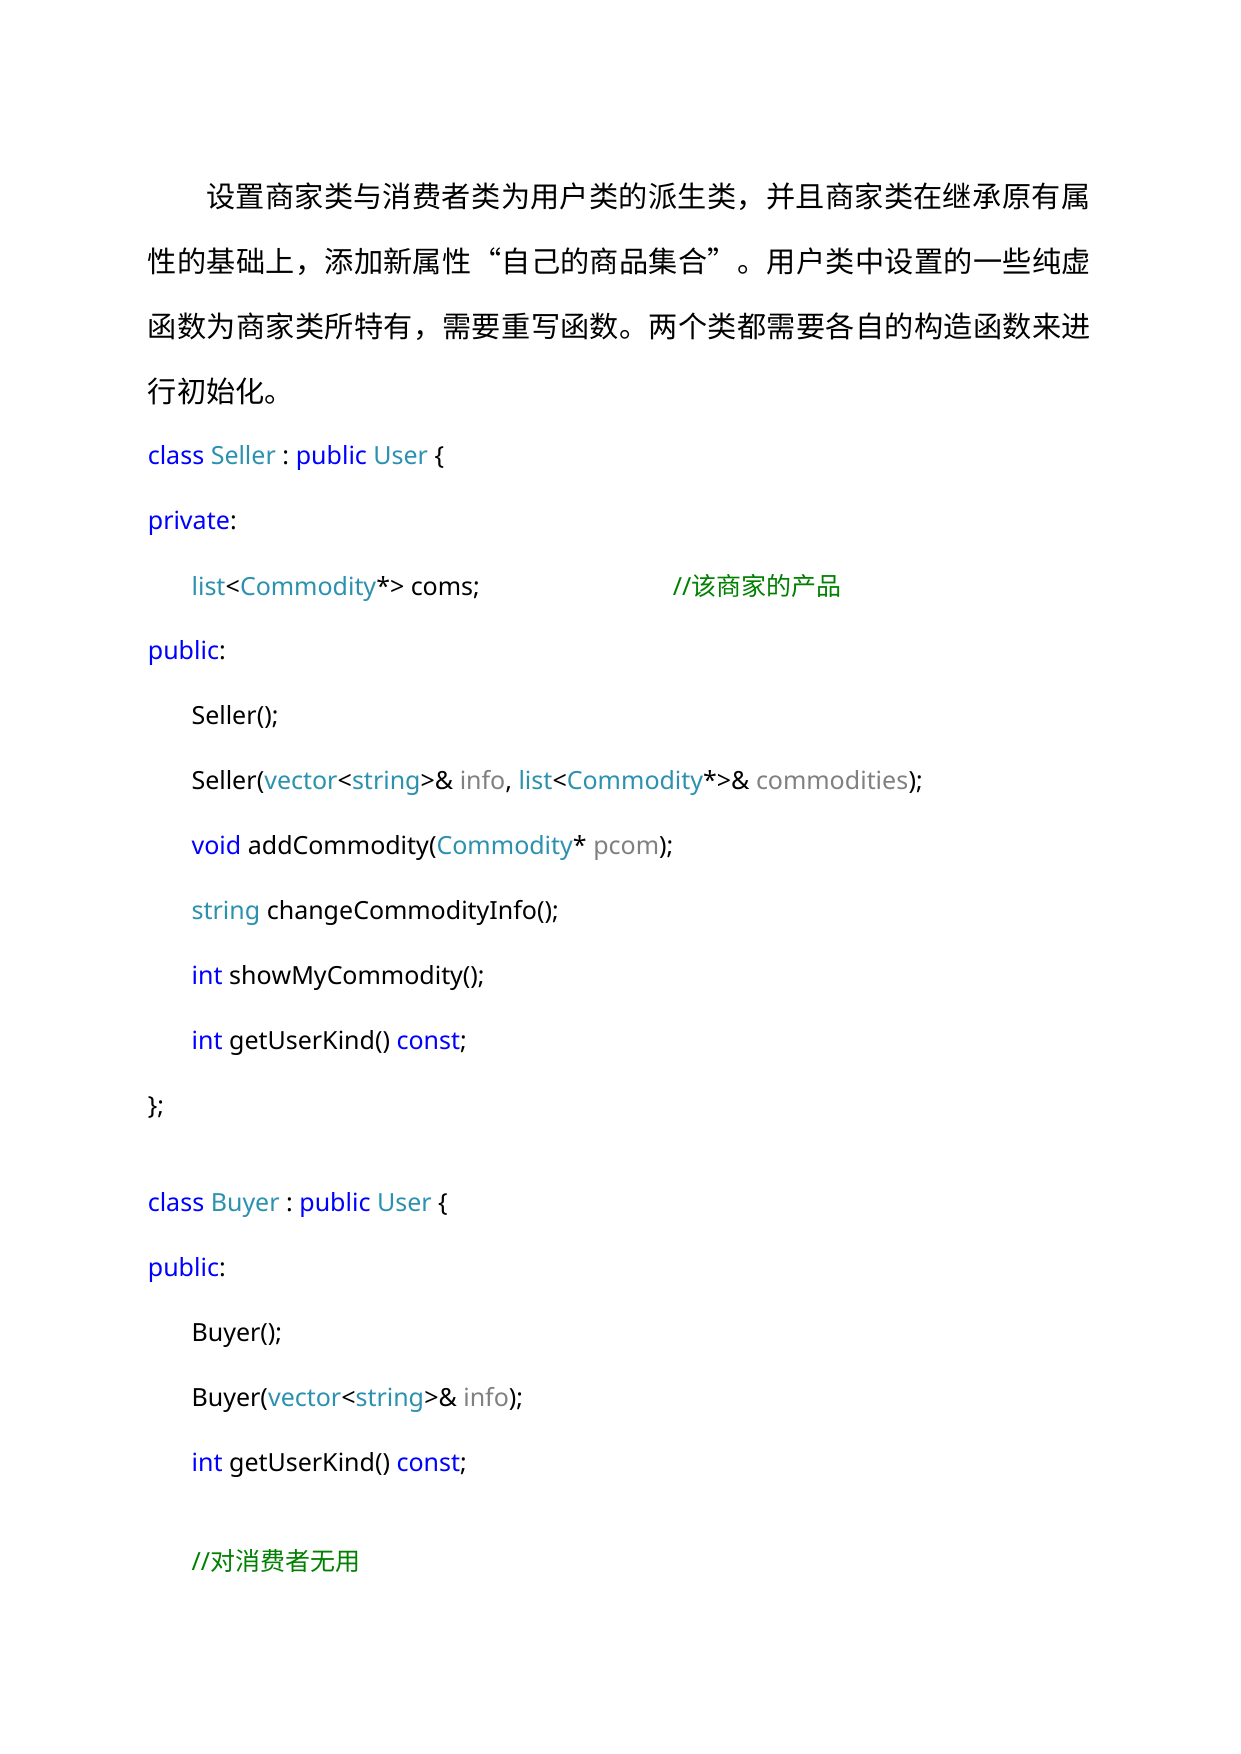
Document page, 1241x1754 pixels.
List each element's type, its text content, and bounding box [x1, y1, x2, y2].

text string changeCommodityInfo(); [148, 877, 1092, 942]
text Seller(vector<string>& info, list<Commodity*>& commodities); [148, 747, 1092, 812]
text public: [148, 617, 1092, 682]
text //对消费者无用 [148, 1527, 1092, 1592]
text Buyer(); [148, 1299, 1092, 1364]
text int getUserKind() const; [148, 1007, 1092, 1072]
text private: [148, 487, 1092, 552]
text }; [148, 1072, 1092, 1137]
text list<Commodity*> coms; //该商家的产品 [148, 552, 1092, 617]
text class Seller : public User { [148, 422, 1092, 487]
text class Buyer : public User { [148, 1169, 1092, 1234]
text int showMyCommodity(); [148, 942, 1092, 1007]
text Buyer(vector<string>& info); [148, 1364, 1092, 1429]
text Seller(); [148, 682, 1092, 747]
text 设置商家类与消费者类为用户类的派生类，并且商家类在继承原有属性的基础上，添加新属性“自己的商品集合”。用户类中设置的一些纯虚函数为商家类所特有，需要重写函数。两个类都需要各自的构造函数来进行初始化。 [148, 162, 1092, 422]
text public: [148, 1234, 1092, 1299]
text void addCommodity(Commodity* pcom); [148, 812, 1092, 877]
text int getUserKind() const; [148, 1429, 1092, 1494]
